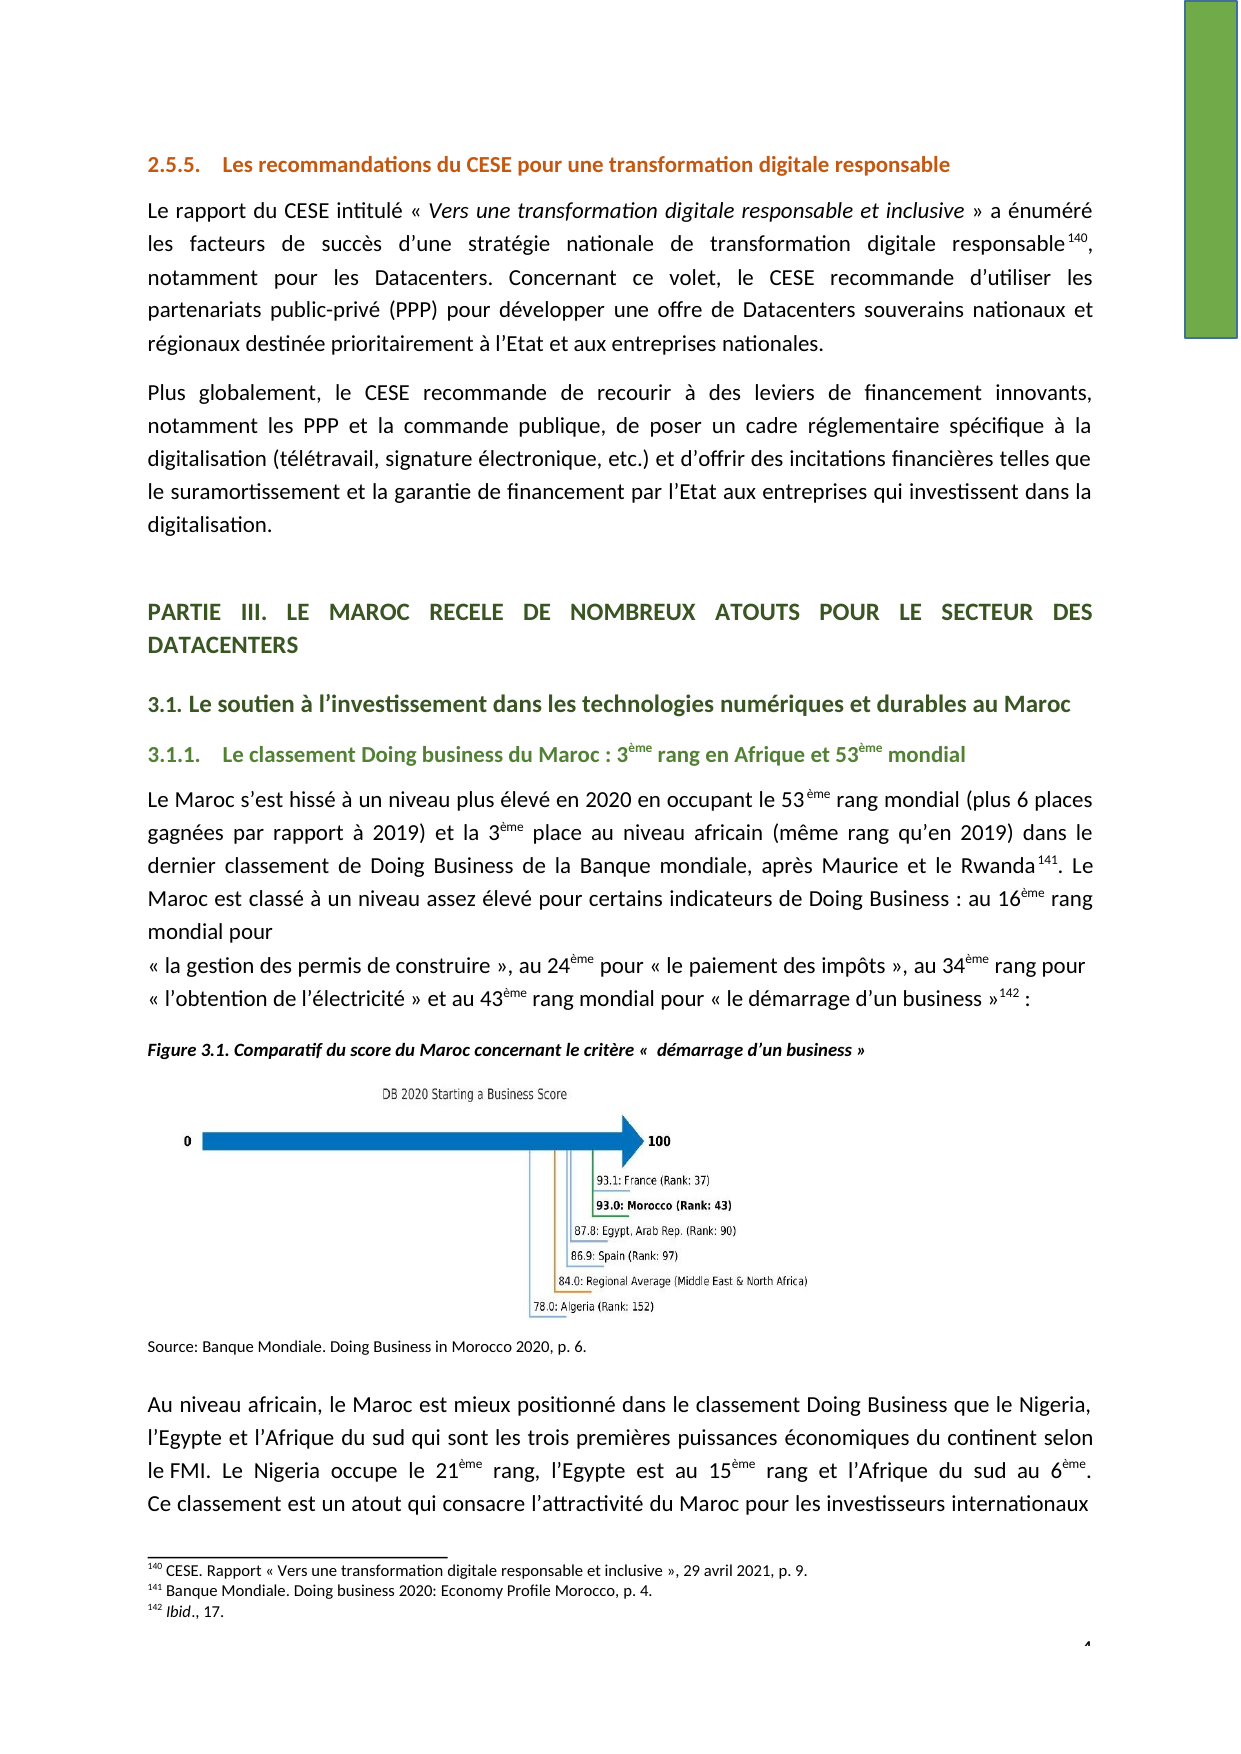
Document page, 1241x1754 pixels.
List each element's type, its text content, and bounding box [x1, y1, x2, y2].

text « la gestion des permis de construire », au 24ème pour « le paiement des impôts », au 34ème rang pour [147, 951, 1201, 979]
subtitle Les recommandations du CESE pour une transformation digitale responsable [147, 151, 1201, 178]
subtitle Le classement Doing business du Maroc : 3ème rang en Afrique et 53ème mondial [147, 740, 1201, 768]
text Le rapport du CESE intitulé « Vers une transformation digitale responsable et inclusive » a énuméré les facteurs de succès d’une stratégie nationale de transformation digitale responsable140, notamment pour les Datacenters. Concernant ce volet, le CESE recommande d’utiliser les partenariats public-privé (PPP) pour développer une offre de Datacenters souverains nationaux et régionaux destinée prioritairement à l’Etat et aux entreprises nationales. [147, 197, 1093, 357]
picture [180, 1084, 808, 1320]
text Figure 3.1. Comparatif du score du Maroc concernant le critère « démarrage d’un business » [147, 1038, 1201, 1061]
text « l’obtention de l’électricité » et au 43ème rang mondial pour « le démarrage d’un business »142 : [147, 984, 1201, 1012]
text Plus globalement, le CESE recommande de recourir à des leviers de financement innovants, notamment les PPP et la commande publique, de poser un cadre réglementaire spécifique à la digitalisation (télétravail, signature électronique, etc.) et d’offrir des incitations financières telles que le suramortissement et la garantie de financement par l’Etat aux entreprises qui investissent dans la digitalisation. [147, 378, 1093, 538]
text 141 Banque Mondiale. Doing business 2020: Economy Profile Morocco, p. 4. [147, 1581, 1201, 1601]
text Au niveau africain, le Maroc est mieux positionné dans le classement Doing Business que le Nigeria, l’Egypte et l’Afrique du sud qui sont les trois premières puissances économiques du continent selon le FMI. Le Nigeria occupe le 21ème rang, l’Egypte est au 15ème rang et l’Afrique du sud au 6ème. Ce classement est un atout qui consacre l’attractivité du Maroc pour les investisseurs internationaux [147, 1390, 1093, 1517]
subtitle Le soutien à l’investissement dans les technologies numériques et durables au Maroc [147, 688, 1201, 718]
subtitle PARTIE III. LE MAROC RECELE DE NOMBREUX ATOUTS POUR LE SECTEUR DES DATACENTERS [147, 596, 1093, 660]
text Le Maroc s’est hissé à un niveau plus élevé en 2020 en occupant le 53ème rang mondial (plus 6 places gagnées par rapport à 2019) et la 3ème place au niveau africain (même rang qu’en 2019) dans le dernier classement de Doing Business de la Banque mondiale, après Maurice et le Rwanda141. Le Maroc est classé à un niveau assez élevé pour certains indicateurs de Doing Business : au 16ème rang mondial pour [147, 785, 1093, 946]
text 142 Ibid., 17. [147, 1601, 1201, 1621]
text 140 CESE. Rapport « Vers une transformation digitale responsable et inclusive », 29 avril 2021, p. 9. [147, 1560, 1201, 1580]
text Source: Banque Mondiale. Doing Business in Morocco 2020, p. 6. [147, 1337, 1201, 1357]
